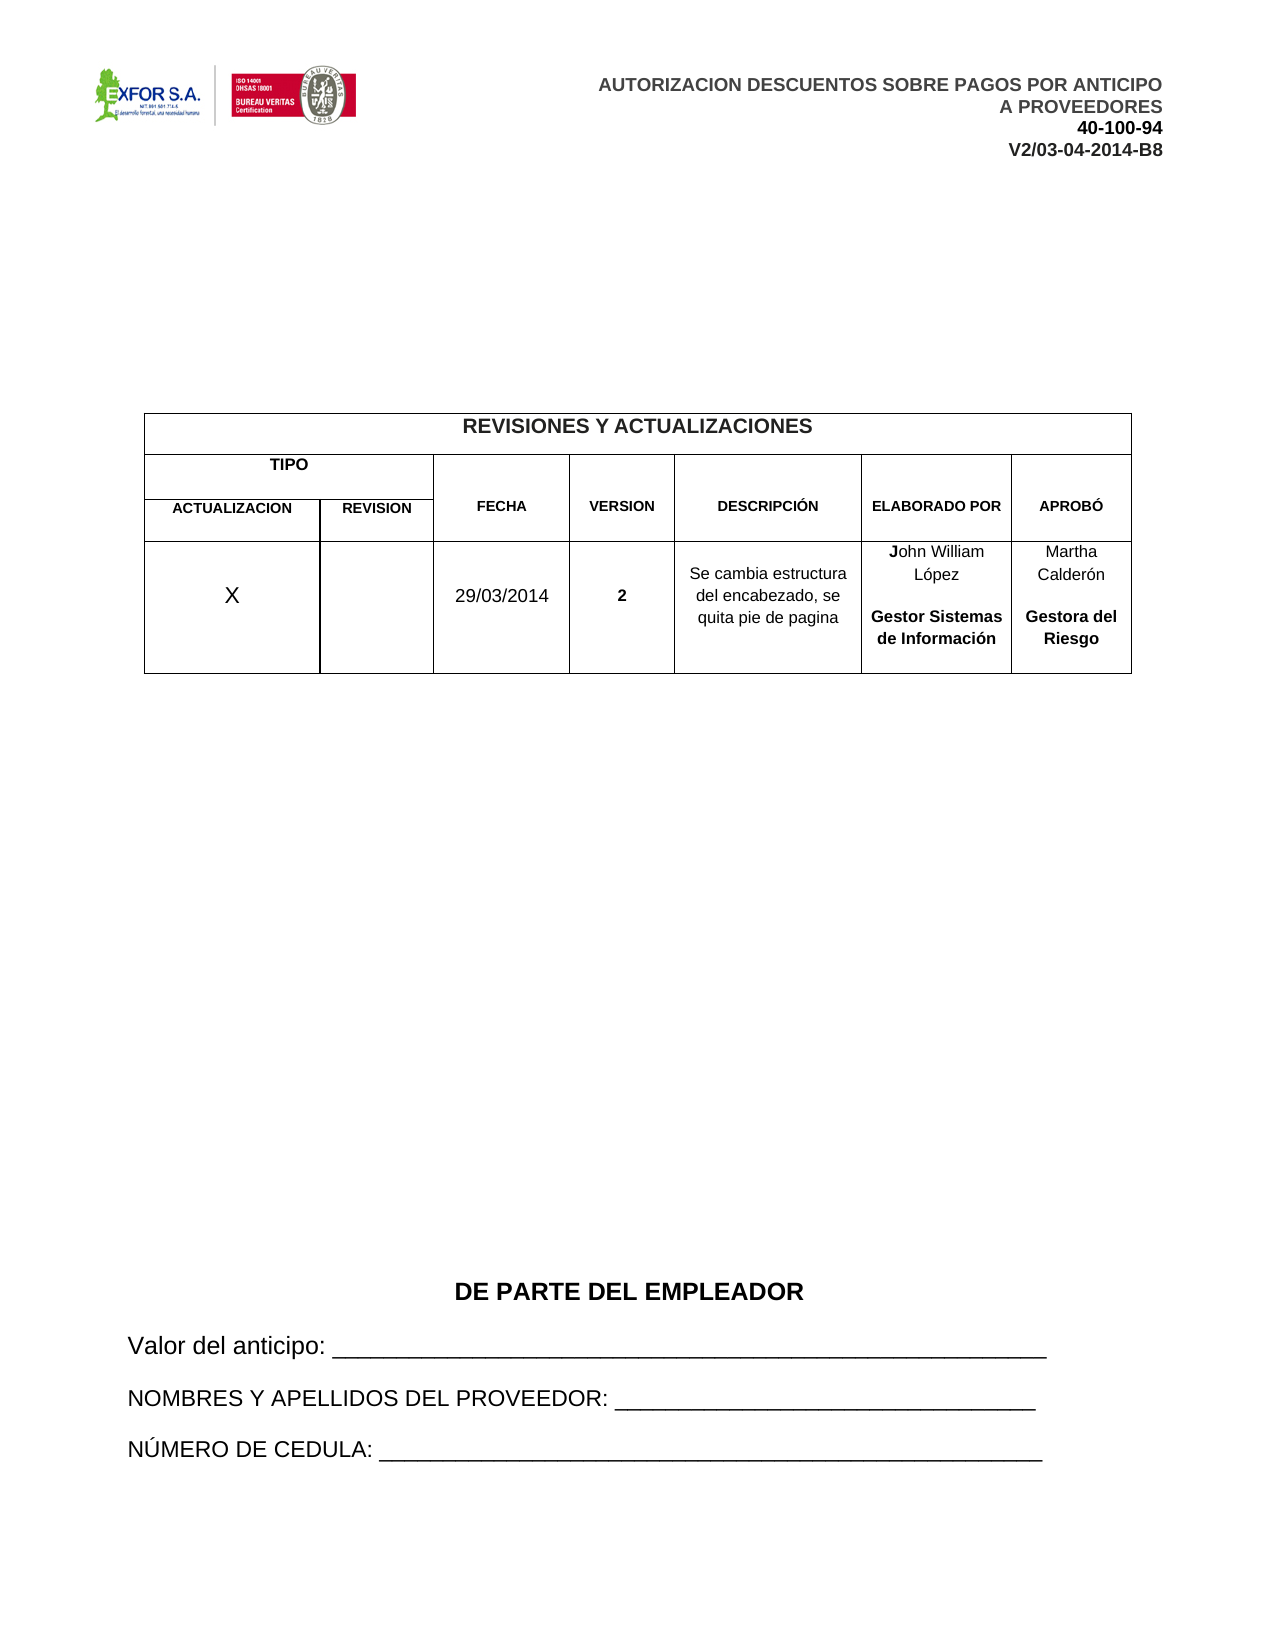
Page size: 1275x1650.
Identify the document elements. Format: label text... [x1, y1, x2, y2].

table_cell DESCRIPCIÓN [675, 455, 861, 541]
table_header REVISIONES Y ACTUALIZACIONES [145, 414, 1131, 454]
table_cell 2 [570, 542, 674, 673]
table_cell TIPO [145, 455, 433, 499]
text Valor del anticipo: ________________________________________________________ [127, 1331, 1131, 1360]
table_cell Martha Calderón Gestora del Riesgo [1012, 542, 1131, 673]
table_cell X [145, 542, 319, 673]
table_cell [321, 542, 433, 673]
text DE PARTE DEL EMPLEADOR [127, 1277, 1131, 1306]
table_cell Se cambia estructura del encabezado, se quita pie de pagina [675, 542, 861, 673]
table_cell ACTUALIZACION [145, 500, 319, 541]
table_cell REVISION [321, 500, 433, 541]
table_cell FECHA [434, 455, 569, 541]
table_cell John William López Gestor Sistemas de Información [862, 542, 1011, 673]
table_cell VERSION [570, 455, 674, 541]
text NOMBRES Y APELLIDOS DEL PROVEEDOR: _________________________________ [127, 1385, 1131, 1411]
picture [82, 53, 367, 133]
text NÚMERO DE CEDULA: ____________________________________________________ [127, 1436, 1131, 1462]
table_cell ELABORADO POR [862, 455, 1011, 541]
table_cell APROBÓ [1012, 455, 1131, 541]
table_cell 29/03/2014 [434, 542, 569, 673]
